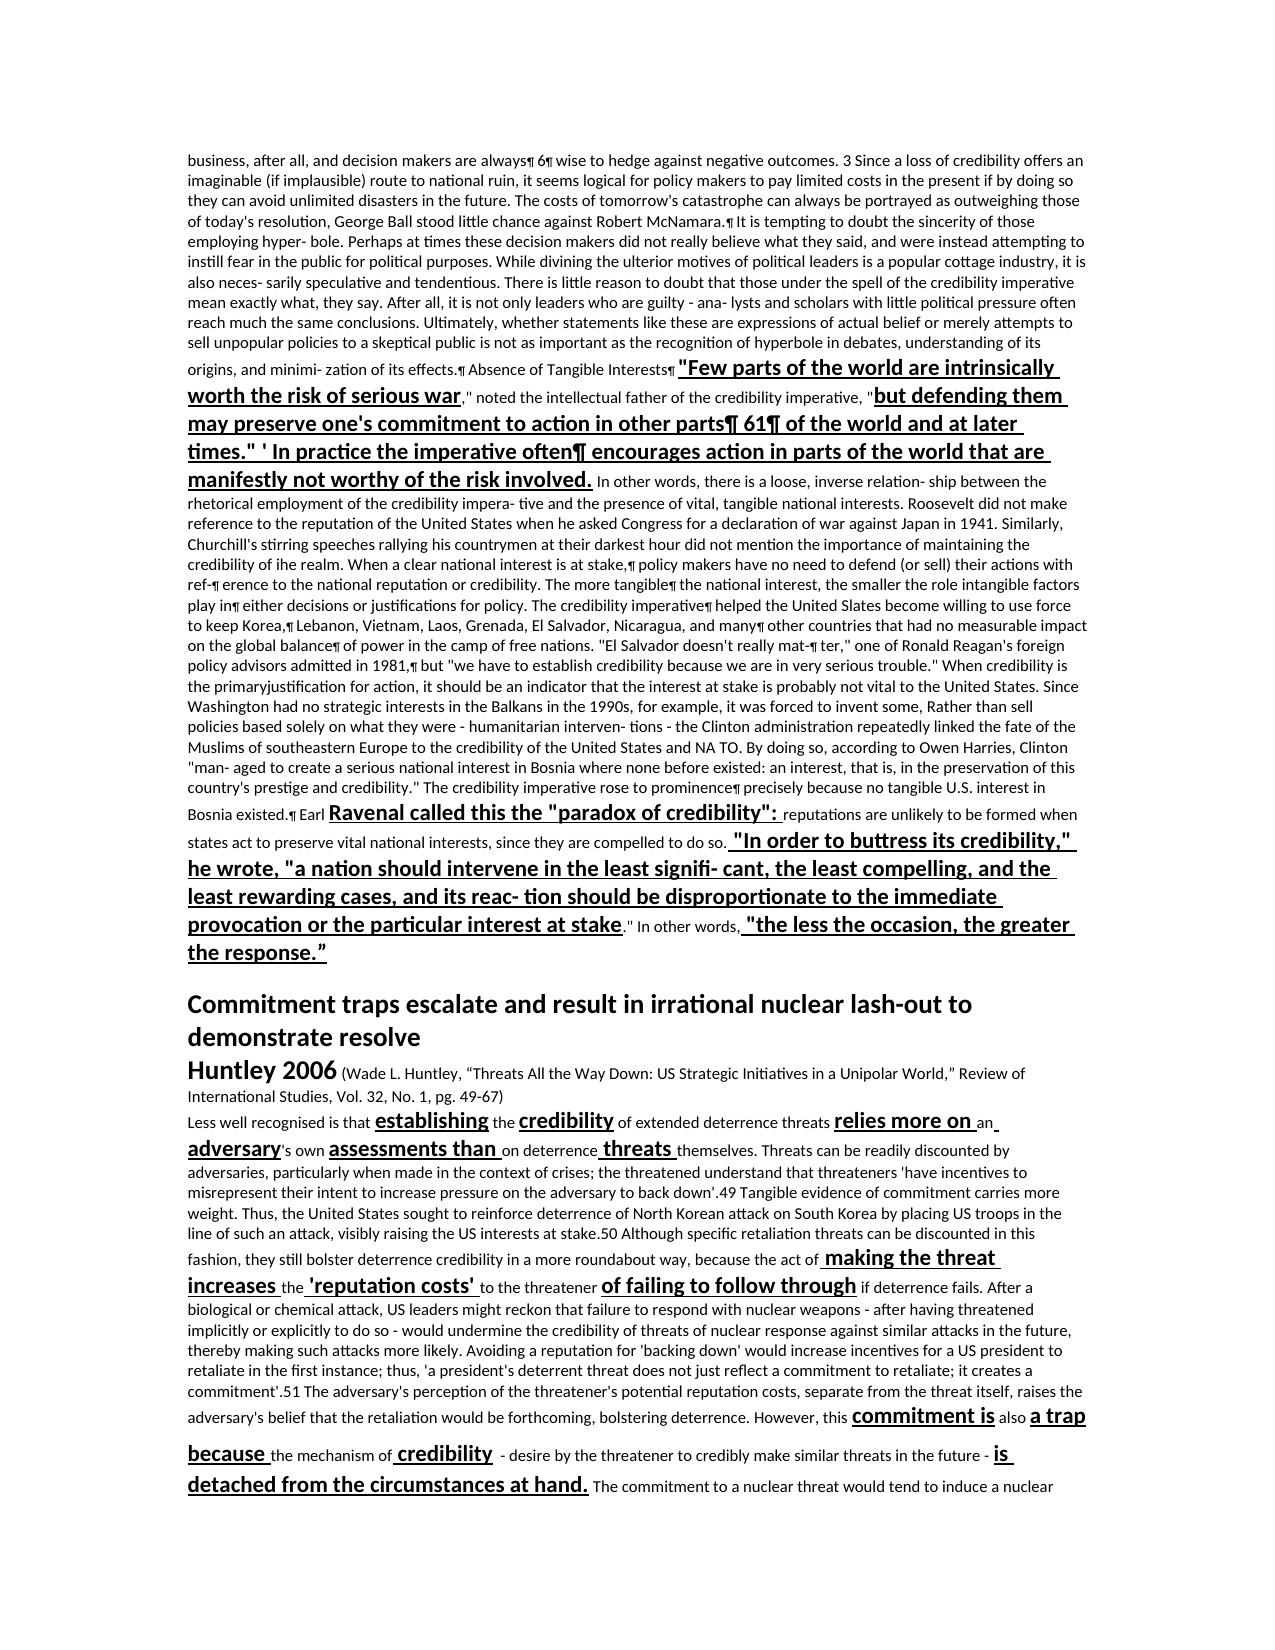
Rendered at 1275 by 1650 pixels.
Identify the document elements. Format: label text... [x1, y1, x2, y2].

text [187, 1106, 1087, 1498]
text Huntley 2006 (Wade L. Huntley, “Threats All the Way Down: US Strategic Initiatives in a Unipolar World,” Review of International Studies, Vol. 32, No. 1, pg. 49-67) [187, 1053, 1087, 1106]
subtitle Commitment traps escalate and result in irrational nuclear lash-out to demonstrate resolve [187, 987, 1087, 1053]
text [187, 150, 1087, 966]
